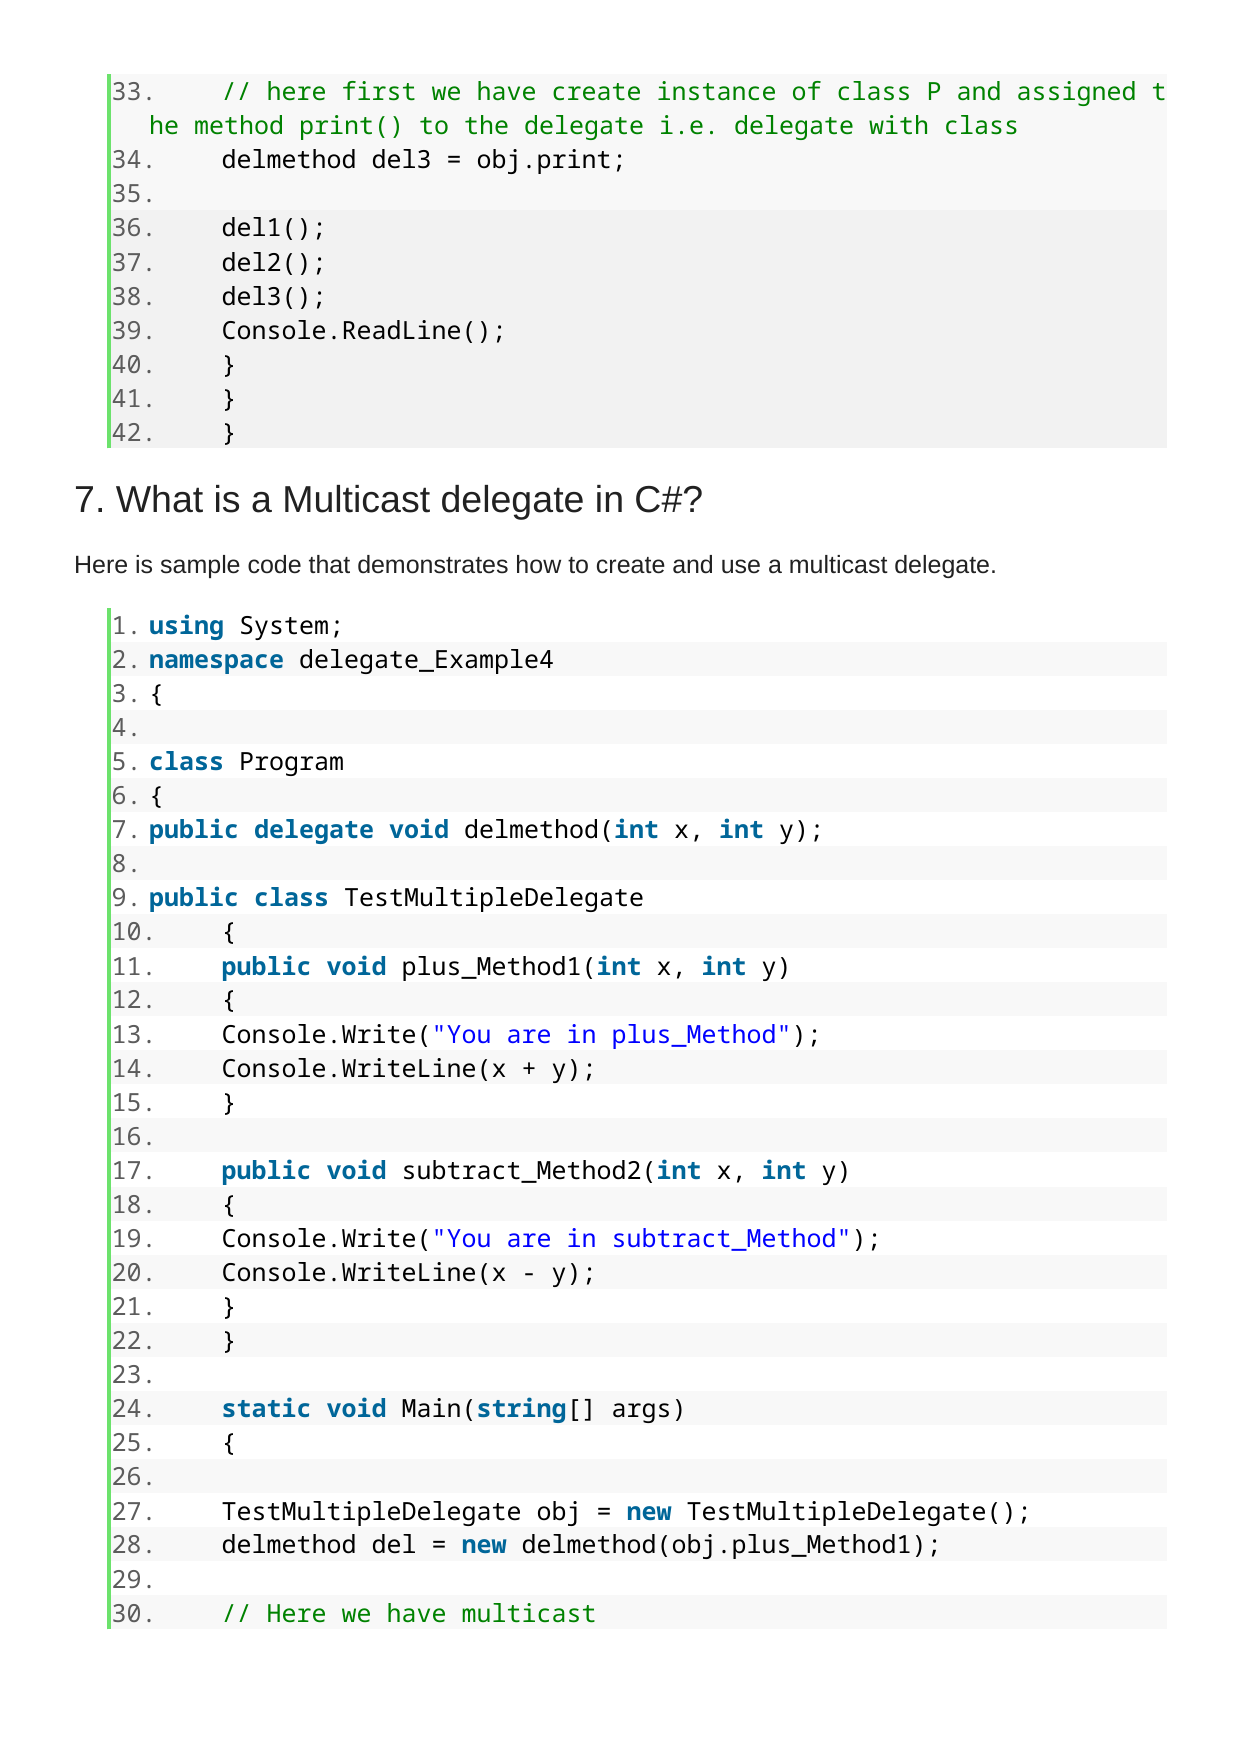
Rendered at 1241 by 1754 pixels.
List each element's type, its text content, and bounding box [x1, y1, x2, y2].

list del2(); [111, 244, 1167, 278]
list del1(); [111, 210, 1167, 244]
list { [111, 1425, 1167, 1459]
list Console.WriteLine(x - y); [111, 1255, 1167, 1289]
list del3(); [111, 278, 1167, 312]
list { [111, 676, 1167, 710]
list public delegate void delmethod(int x, int y); [111, 812, 1167, 846]
list Console.WriteLine(x + y); [111, 1050, 1167, 1084]
list Console.Write("You are in subtract_Method"); [111, 1221, 1167, 1255]
list public void plus_Method1(int x, int y) [111, 948, 1167, 982]
list { [111, 982, 1167, 1016]
list delmethod del = new delmethod(obj.plus_Method1); [111, 1527, 1167, 1561]
list // here first we have create instance of class P and assigned the method print() to the delegate i.e. delegate with class [111, 74, 1167, 142]
list { [111, 778, 1167, 812]
list } [111, 414, 1167, 448]
list } [111, 380, 1167, 414]
list // Here we have multicast [111, 1595, 1167, 1629]
list namespace delegate_Example4 [111, 642, 1167, 676]
list using System; [107, 607, 1167, 642]
list class Program [111, 744, 1167, 778]
list TestMultipleDelegate obj = new TestMultipleDelegate(); [111, 1493, 1167, 1527]
text 7. What is a Multicast delegate in C#? [74, 478, 1167, 521]
list delmethod del3 = obj.print; [111, 142, 1167, 176]
list public void subtract_Method2(int x, int y) [111, 1152, 1167, 1187]
list Console.ReadLine(); [111, 312, 1167, 346]
list } [111, 346, 1167, 380]
list } [111, 1323, 1167, 1357]
list public class TestMultipleDelegate [111, 880, 1167, 914]
list static void Main(string[] args) [111, 1391, 1167, 1425]
list { [111, 914, 1167, 948]
list { [111, 1187, 1167, 1221]
list Console.Write("You are in plus_Method"); [111, 1016, 1167, 1050]
text Here is sample code that demonstrates how to create and use a multicast delegate. [74, 549, 1167, 578]
list } [111, 1084, 1167, 1118]
list } [111, 1289, 1167, 1323]
